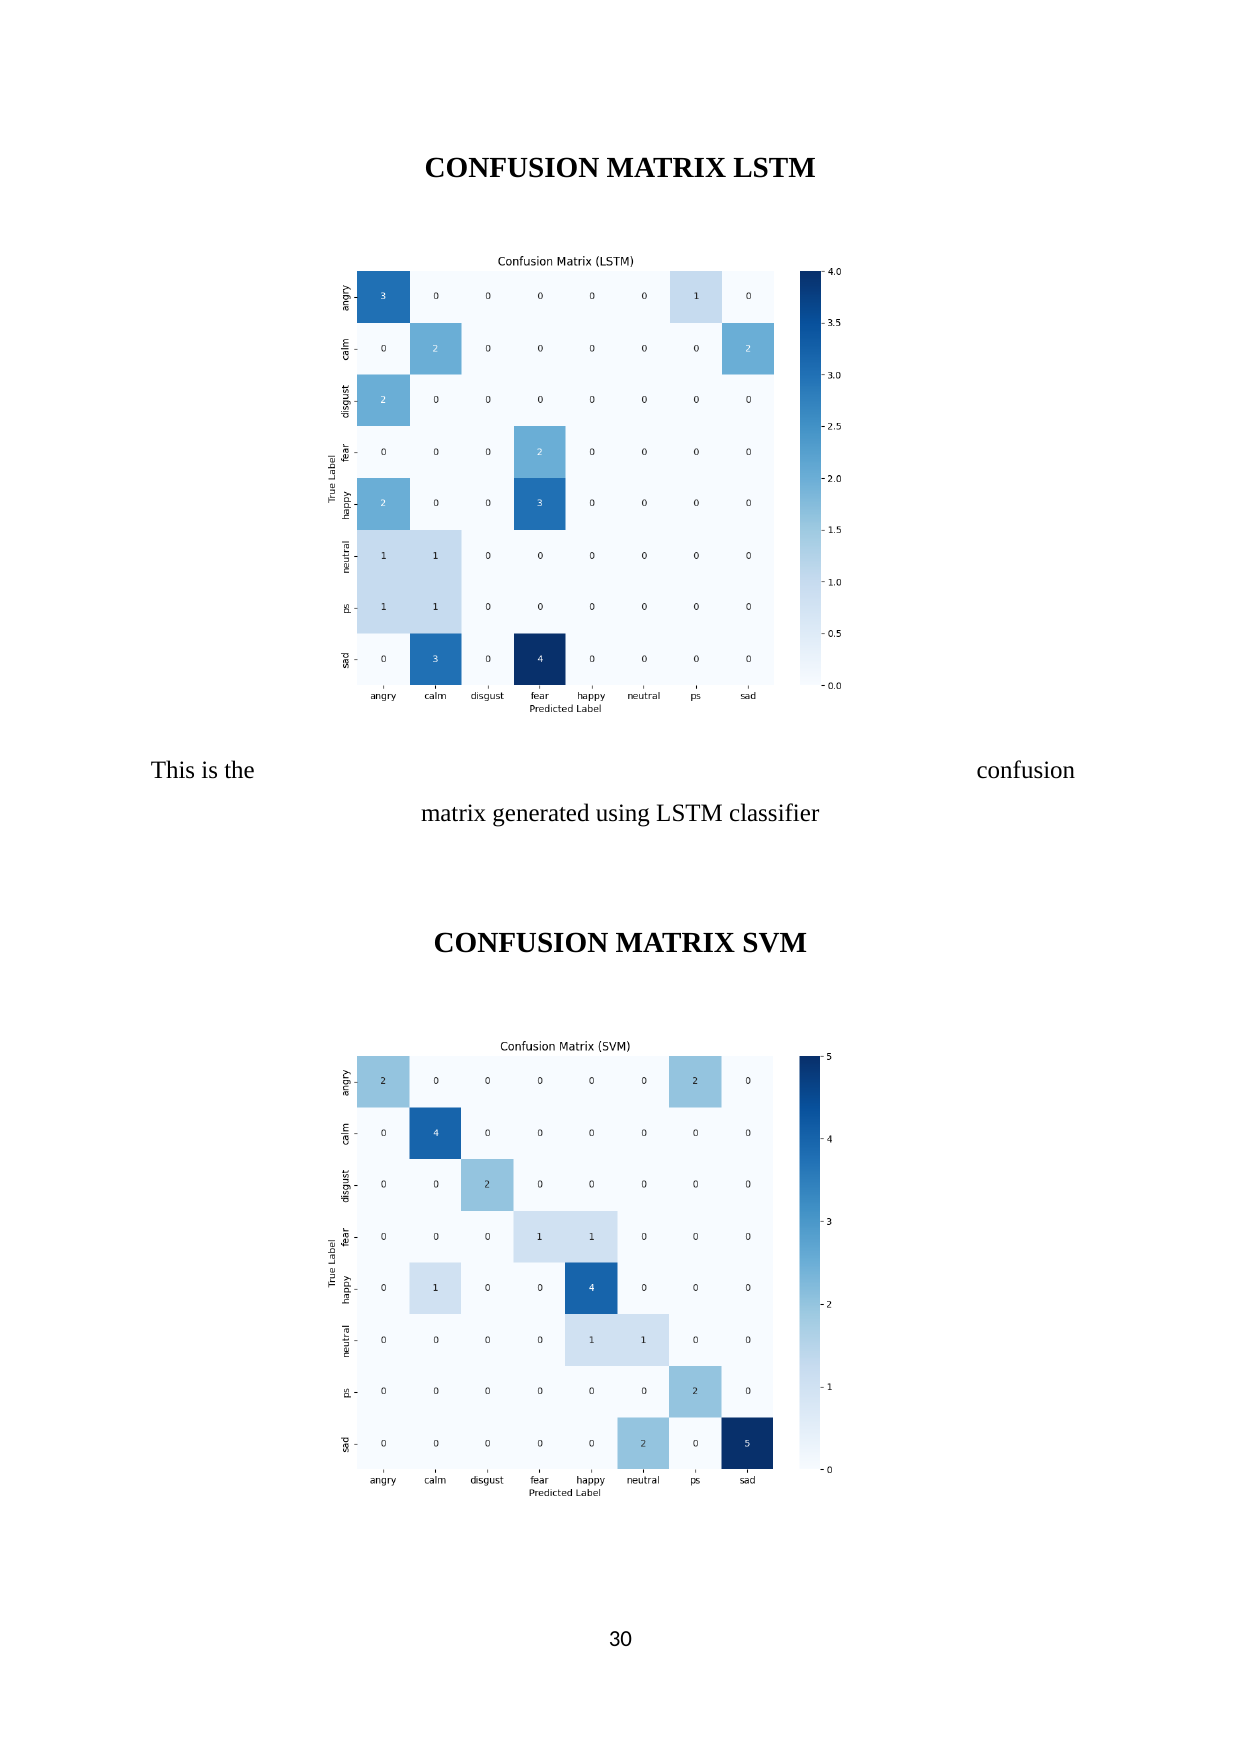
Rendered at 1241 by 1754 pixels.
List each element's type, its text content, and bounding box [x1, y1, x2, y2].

text CONFUSION MATRIX LSTM [150, 150, 1090, 183]
picture [273, 206, 943, 741]
picture [273, 991, 939, 1526]
text This is the confusion matrix generated using LSTM classifier [150, 755, 1090, 827]
text CONFUSION MATRIX SVM [150, 925, 1090, 958]
